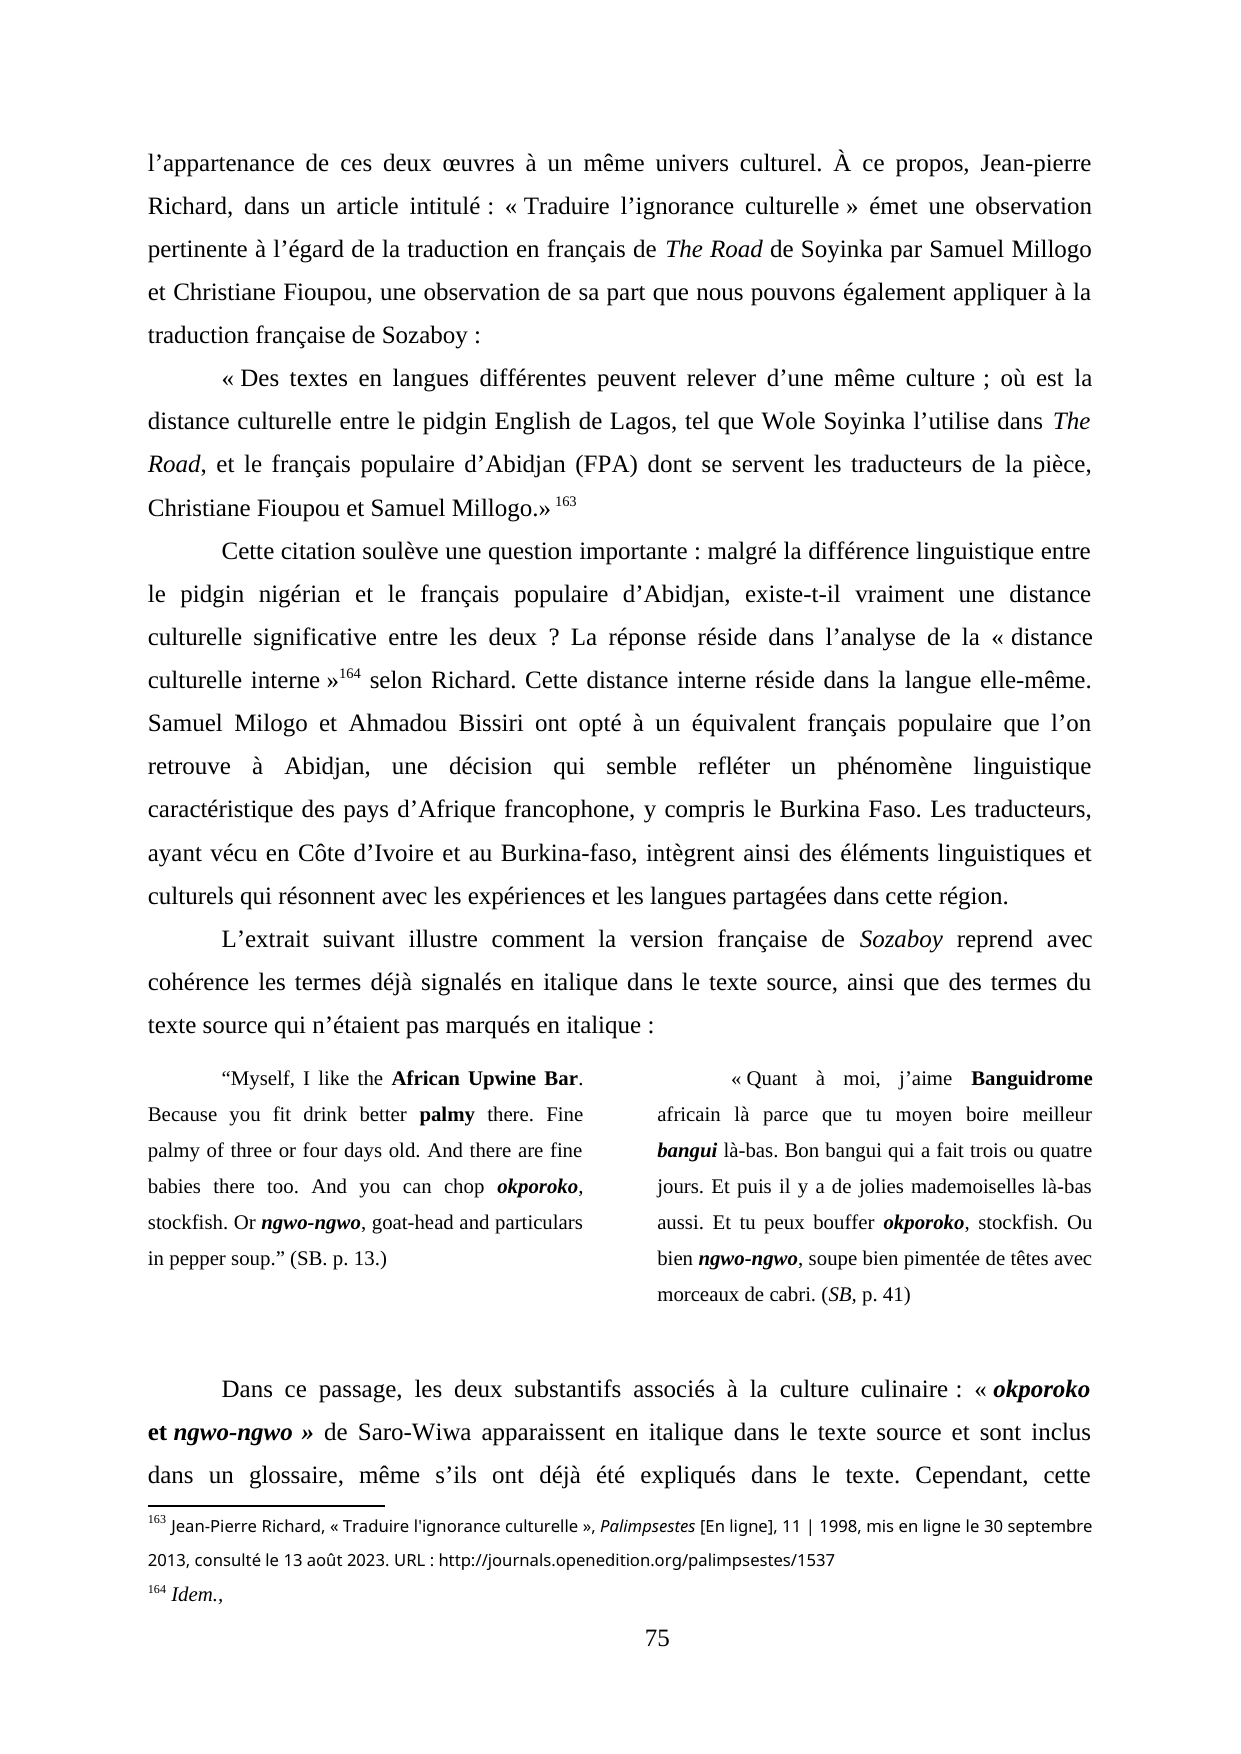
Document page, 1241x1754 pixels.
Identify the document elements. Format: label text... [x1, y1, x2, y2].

text « Des textes en langues différentes peuvent relever d’une même culture ; où est la distance culturelle entre le pidgin English de Lagos, tel que Wole Soyinka l’utilise dans The Road, et le français populaire d’Abidjan (FPA) dont se servent les traducteurs de la pièce, Christiane Fioupou et Samuel Millogo.» [148, 363, 1093, 521]
text L’extrait suivant illustre comment la version française de Sozaboy reprend avec cohérence les termes déjà signalés en italique dans le texte source, ainsi que des termes du texte source qui n’étaient pas marqués en italique : [148, 924, 1093, 1039]
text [148, 148, 1093, 349]
text « Quant à moi, j’aime Banguidrome africain là parce que tu moyen boire meilleur bangui là-bas. Bon bangui qui a fait trois ou quatre jours. Et puis il y a de jolies mademoiselles là-bas aussi. Et tu peux bouffer okporoko, stockfish. Ou bien ngwo-ngwo, soupe bien pimentée de têtes avec morceaux de cabri. (SB, p. 41) [657, 1066, 1093, 1306]
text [148, 1374, 1093, 1489]
text Cette citation soulève une question importante : malgré la différence linguistique entre le pidgin nigérian et le français populaire d’Abidjan, existe-t-il vraiment une distance culturelle significative entre les deux ? La réponse réside dans l’analyse de la « distance culturelle interne » selon Richard. Cette distance interne réside dans la langue elle-même. Samuel Milogo et Ahmadou Bissiri ont opté à un équivalent français populaire que l’on retrouve à Abidjan, une décision qui semble refléter un phénomène linguistique caractéristique des pays d’Afrique francophone, y compris le Burkina Faso. Les traducteurs, ayant vécu en Côte d’Ivoire et au Burkina-faso, intègrent ainsi des éléments linguistiques et culturels qui résonnent avec les expériences et les langues partagées dans cette région. [148, 536, 1093, 909]
text “Myself, I like the African Upwine Bar. Because you fit drink better palmy there. Fine palmy of three or four days old. And there are fine babies there too. And you can chop okporoko, stockfish. Or ngwo-ngwo, goat-head and particulars in pepper soup.” (SB. p. 13.) [148, 1066, 583, 1270]
